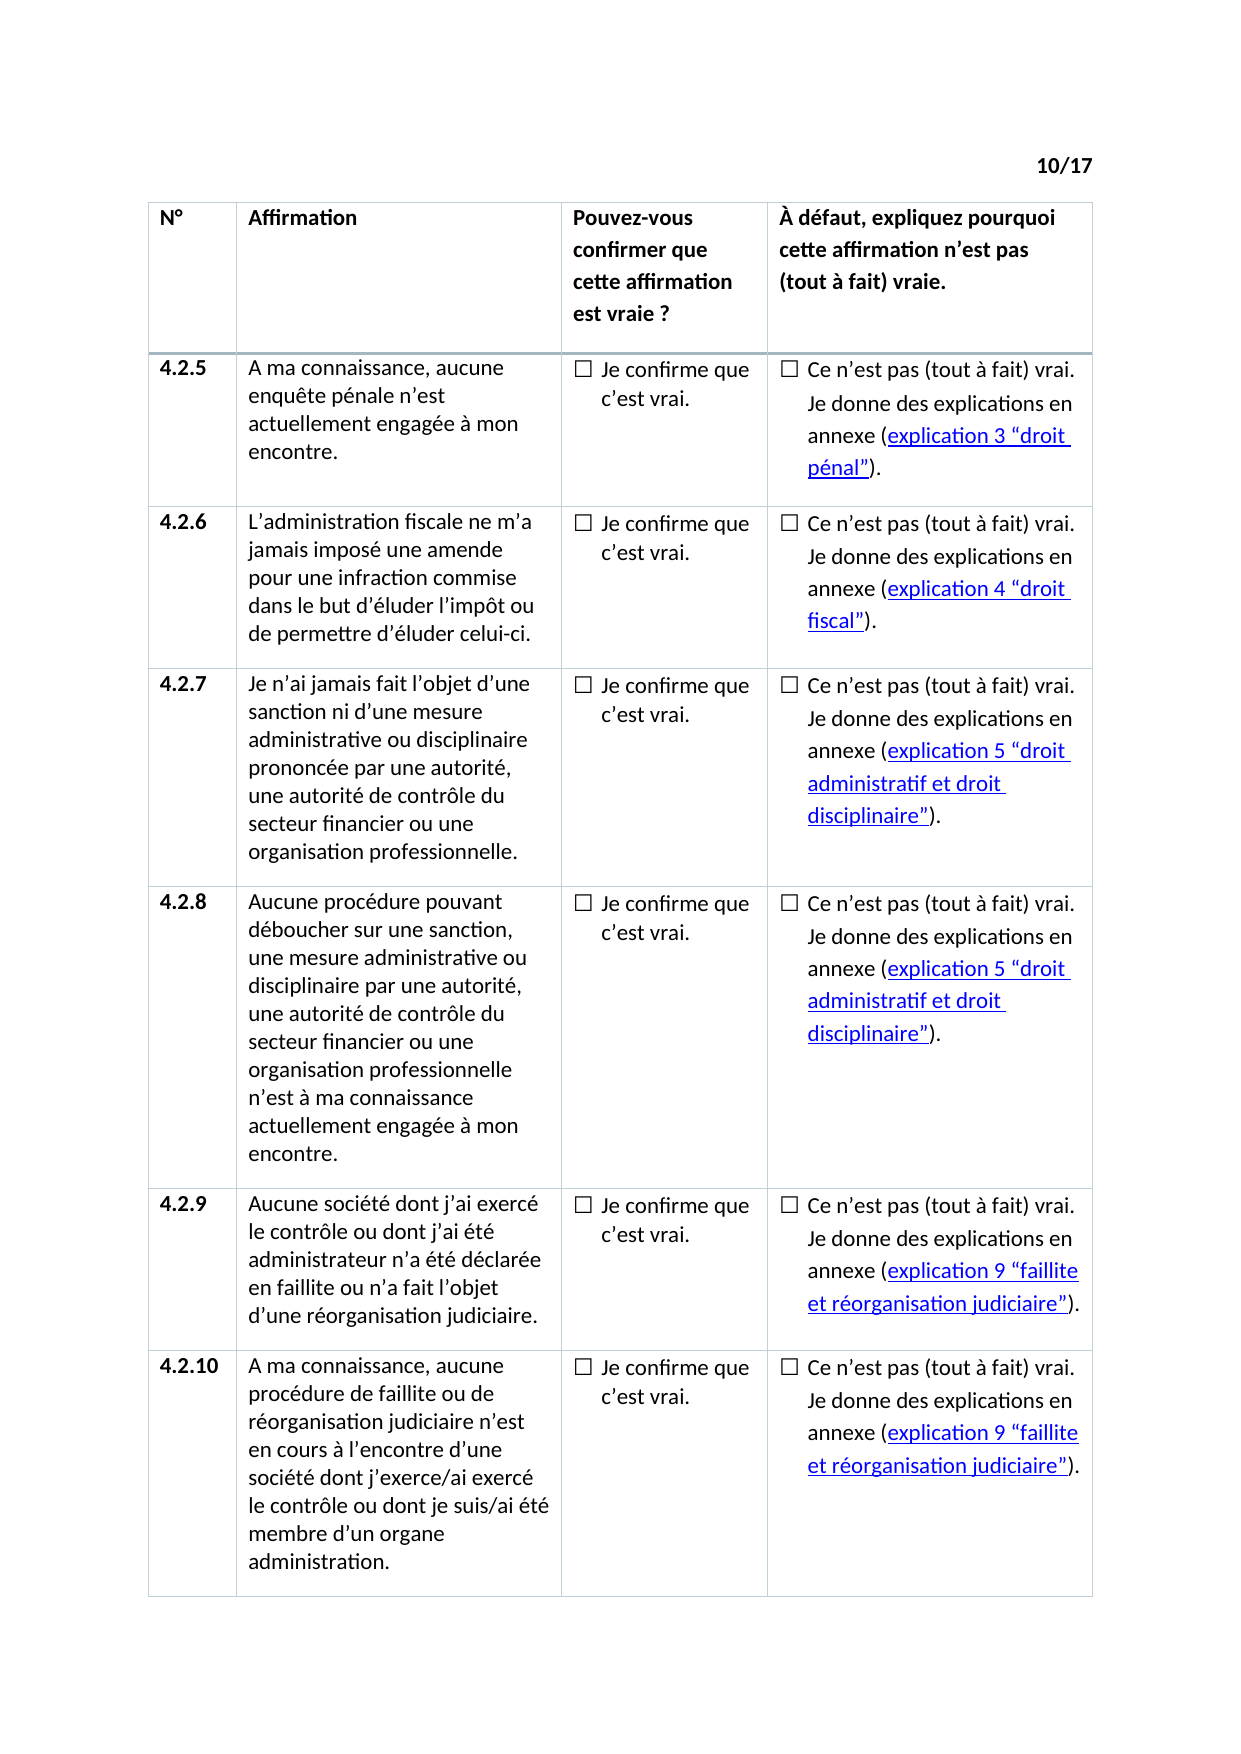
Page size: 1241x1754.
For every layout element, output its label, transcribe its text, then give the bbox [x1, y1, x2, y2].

table_cell Je confirme que c’est vrai. [562, 1189, 767, 1350]
table_cell 4.2.5 [149, 355, 236, 506]
table_cell Ce n’est pas (tout à fait) vrai. Je donne des explications en annexe (explication 5 “droit administratif et droit disciplinaire”). [768, 887, 1092, 1188]
table_cell Je confirme que c’est vrai. [562, 1351, 767, 1596]
table_cell Je confirme que c’est vrai. [562, 355, 767, 506]
table_cell Je confirme que c’est vrai. [562, 507, 767, 668]
table_cell Je confirme que c’est vrai. [562, 887, 767, 1188]
table_header N° [149, 203, 236, 352]
table_cell A ma connaissance, aucune procédure de faillite ou de réorganisation judiciaire n’est en cours à l’encontre d’une société dont j’exerce/ai exercé le contrôle ou dont je suis/ai été membre d’un organe administration. [237, 1351, 561, 1596]
table_cell Ce n’est pas (tout à fait) vrai. Je donne des explications en annexe (explication 5 “droit administratif et droit disciplinaire”). [768, 669, 1092, 886]
table_header Pouvez-vous confirmer que cette affirmation est vraie ? [562, 203, 767, 352]
table_header À défaut, expliquez pourquoi cette affirmation n’est pas (tout à fait) vraie. [768, 203, 1092, 352]
table_cell 4.2.9 [149, 1189, 236, 1350]
table_cell 4.2.6 [149, 507, 236, 668]
table_cell Ce n’est pas (tout à fait) vrai. Je donne des explications en annexe (explication 9 “faillite et réorganisation judiciaire”). [768, 1189, 1092, 1350]
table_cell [768, 355, 1092, 506]
table_cell Ce n’est pas (tout à fait) vrai. Je donne des explications en annexe (explication 4 “droit fiscal”). [768, 507, 1092, 668]
table_header Affirmation [237, 203, 561, 352]
table_cell Je confirme que c’est vrai. [562, 669, 767, 886]
table_cell Je n’ai jamais fait l’objet d’une sanction ni d’une mesure administrative ou disciplinaire prononcée par une autorité, une autorité de contrôle du secteur financier ou une organisation professionnelle. [237, 669, 561, 886]
table_cell Ce n’est pas (tout à fait) vrai. Je donne des explications en annexe (explication 9 “faillite et réorganisation judiciaire”). [768, 1351, 1092, 1596]
table_cell A ma connaissance, aucune enquête pénale n’est actuellement engagée à mon encontre. [237, 355, 561, 506]
table_cell L’administration fiscale ne m’a jamais imposé une amende pour une infraction commise dans le but d’éluder l’impôt ou de permettre d’éluder celui-ci. [237, 507, 561, 668]
table_cell 4.2.8 [149, 887, 236, 1188]
table_cell Aucune procédure pouvant déboucher sur une sanction, une mesure administrative ou disciplinaire par une autorité, une autorité de contrôle du secteur financier ou une organisation professionnelle n’est à ma connaissance actuellement engagée à mon encontre. [237, 887, 561, 1188]
table_cell 4.2.7 [149, 669, 236, 886]
table_cell 4.2.10 [149, 1351, 236, 1596]
table_cell Aucune société dont j’ai exercé le contrôle ou dont j’ai été administrateur n’a été déclarée en faillite ou n’a fait l’objet d’une réorganisation judiciaire. [237, 1189, 561, 1350]
